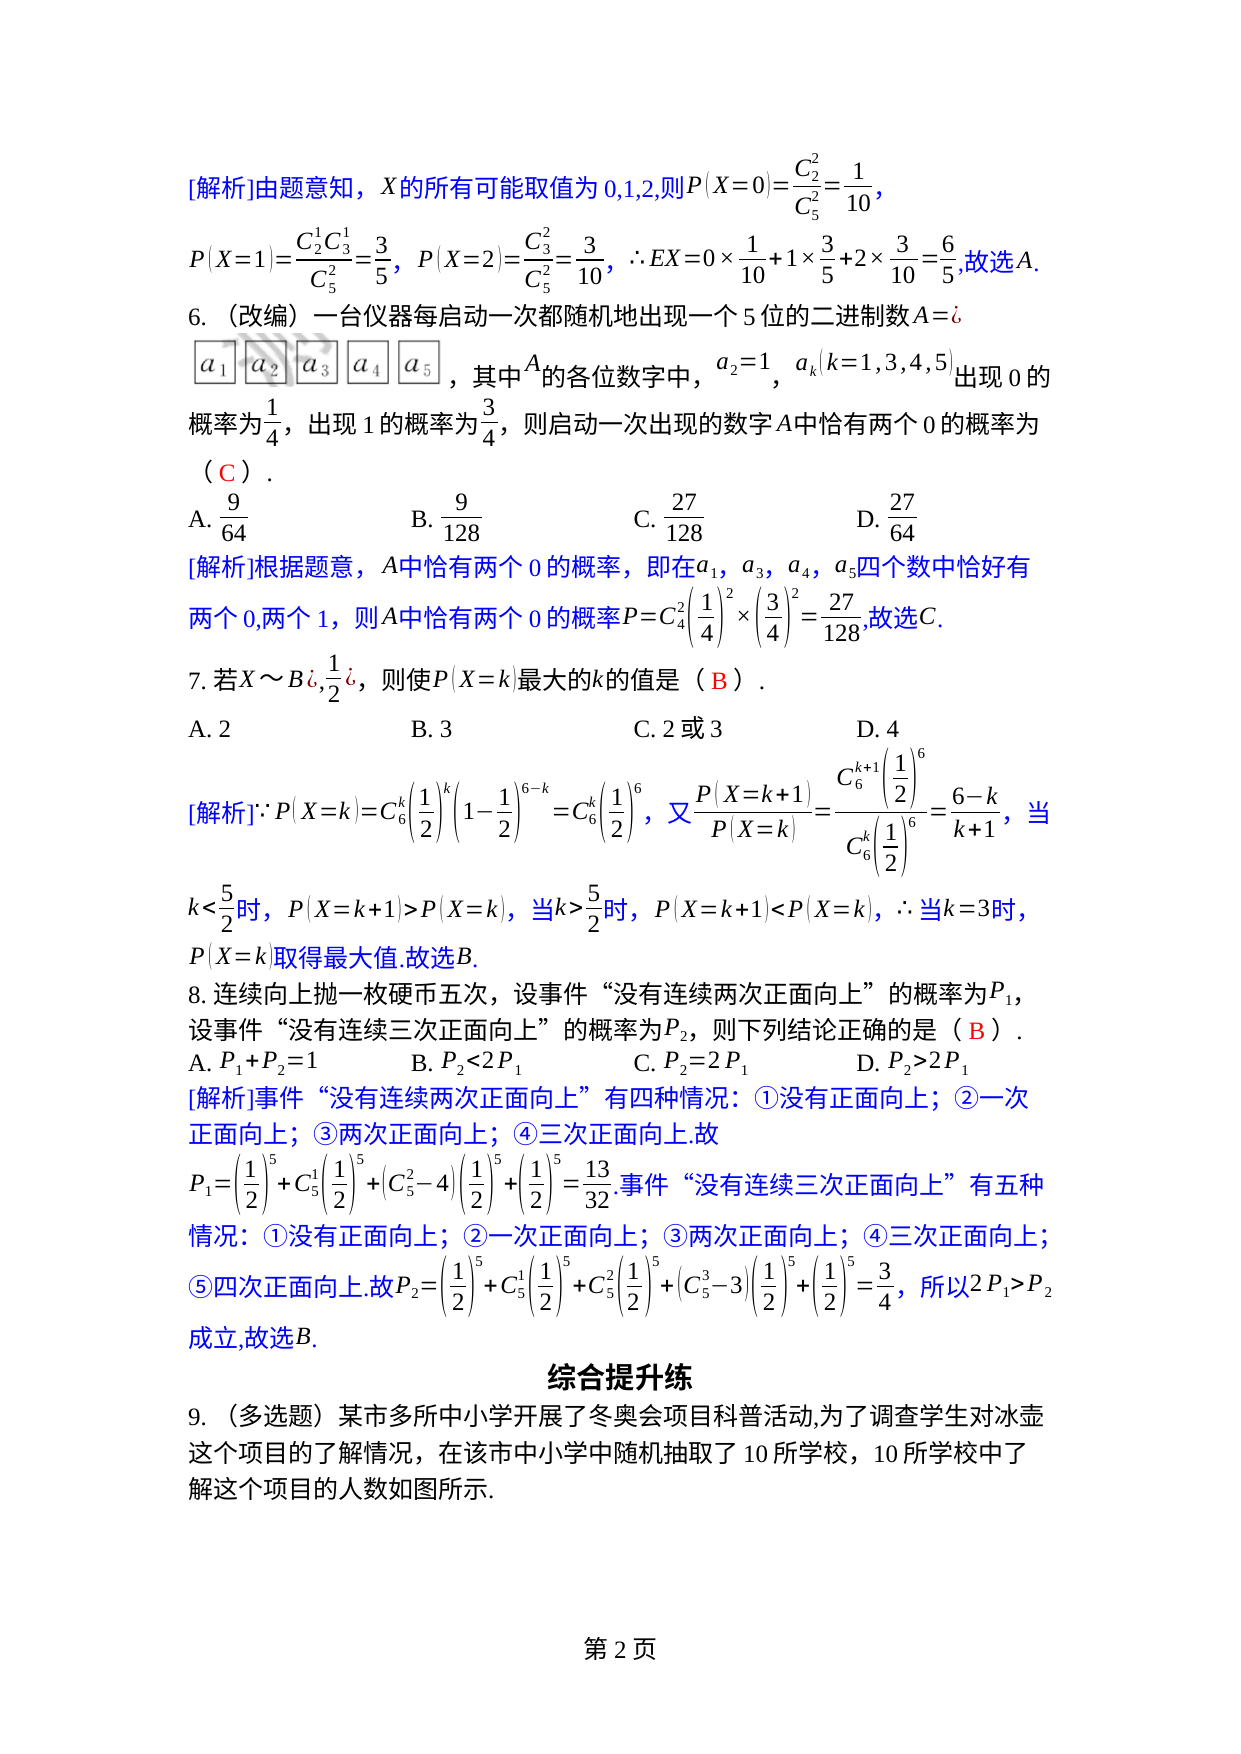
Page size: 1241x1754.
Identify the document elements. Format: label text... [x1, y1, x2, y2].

text A. 2 B. 3 C. 2或3 D. 4 [188, 708, 1052, 745]
text [解析]，又，当 时，，当 时，， 当 时，取得最大值.故选. [188, 745, 1052, 974]
text A. B. C. D. [188, 1047, 1052, 1078]
text 8. 连续向上抛一枚硬币五次，设事件“没有连续两次正面向上”的概率为，设事件“没有连续三次正面向上”的概率为，则下列结论正确的是（ B ）. [188, 974, 1052, 1047]
text 6. （改编）一台仪器每启动一次都随机地出现一个5位的二进制数，其中的各位数字中，，出现0的概率为，出现1的概率为，则启动一次出现的数字中恰有两个0的概率为（ C ）. [188, 297, 1052, 489]
text [解析]根据题意，中恰有两个0的概率，即在，，，四个数中恰好有两个0,两个1，则 中恰有两个0的概率,故选. [188, 548, 1052, 649]
subtitle 综合提升练 [188, 1354, 1052, 1397]
text [解析]由题意知，的所有可能取值为0,1,2,则，，，,故选. [188, 150, 1052, 297]
text 9. （多选题）某市多所中小学开展了冬奥会项目科普活动,为了调查学生对冰壶这个项目的了解情况，在该市中小学中随机抽取了10所学校，10所学校中了解这个项目的人数如图所示. [188, 1397, 1052, 1506]
text A. B. C. D. [188, 489, 1052, 548]
text 7. 若,，则使最大的的值是（ B ）. [188, 649, 1052, 708]
text [解析]事件“没有连续两次正面向上”有四种情况：①没有正面向上；②一次正面向上；③两次正面向上；④三次正面向上.故.事件“没有连续三次正面向上”有五种情况：①没有正面向上；②一次正面向上；③两次正面向上；④三次正面向上；⑤四次正面向上.故，所以 成立,故选. [188, 1078, 1052, 1354]
picture [187, 333, 448, 387]
